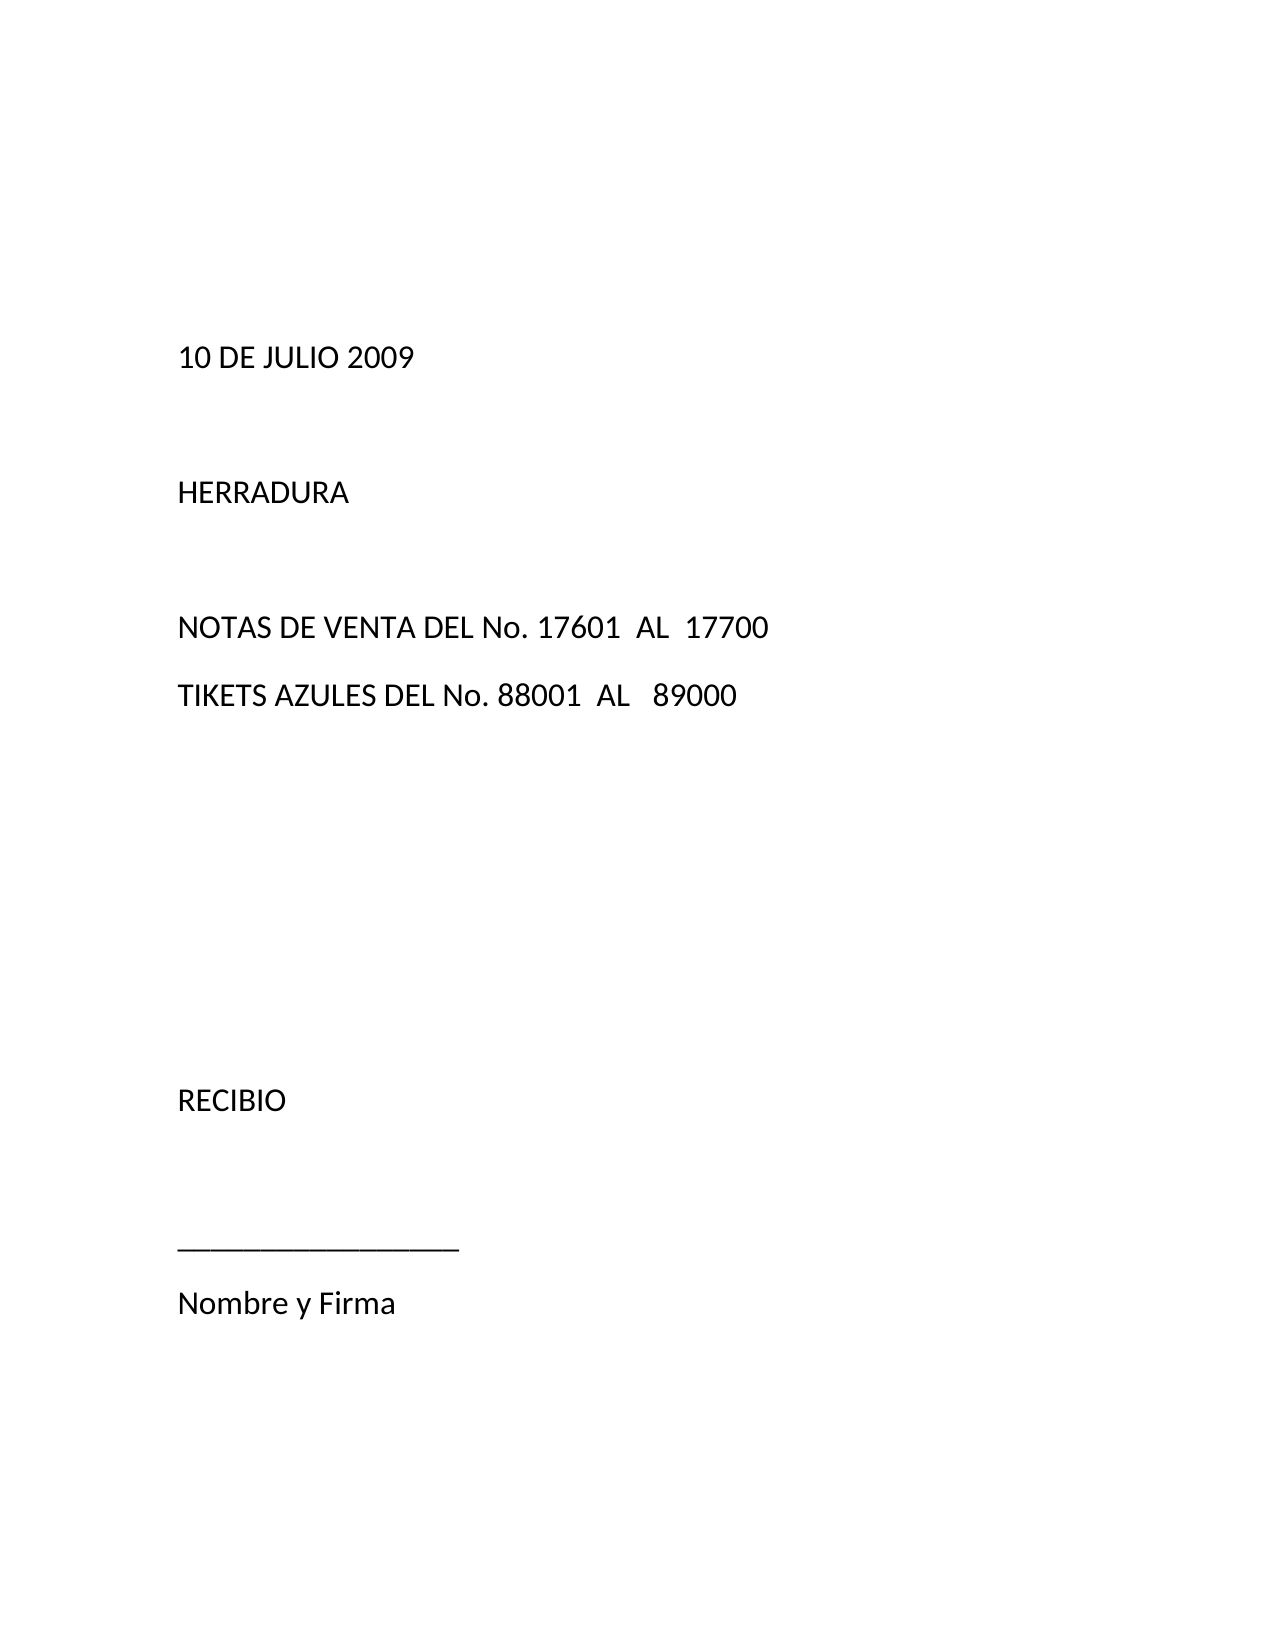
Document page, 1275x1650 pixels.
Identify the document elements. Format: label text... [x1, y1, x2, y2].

text _________________ [177, 1215, 1098, 1255]
text NOTAS DE VENTA DEL No. 17601 AL 17700 [177, 606, 1098, 647]
text HERRADURA [177, 471, 1098, 512]
text TIKETS AZULES DEL No. 88001 AL 89000 [177, 674, 1098, 714]
text RECIBIO [177, 1079, 1098, 1120]
text Nombre y Firma [177, 1282, 1098, 1323]
text 10 DE JULIO 2009 [177, 336, 1098, 377]
